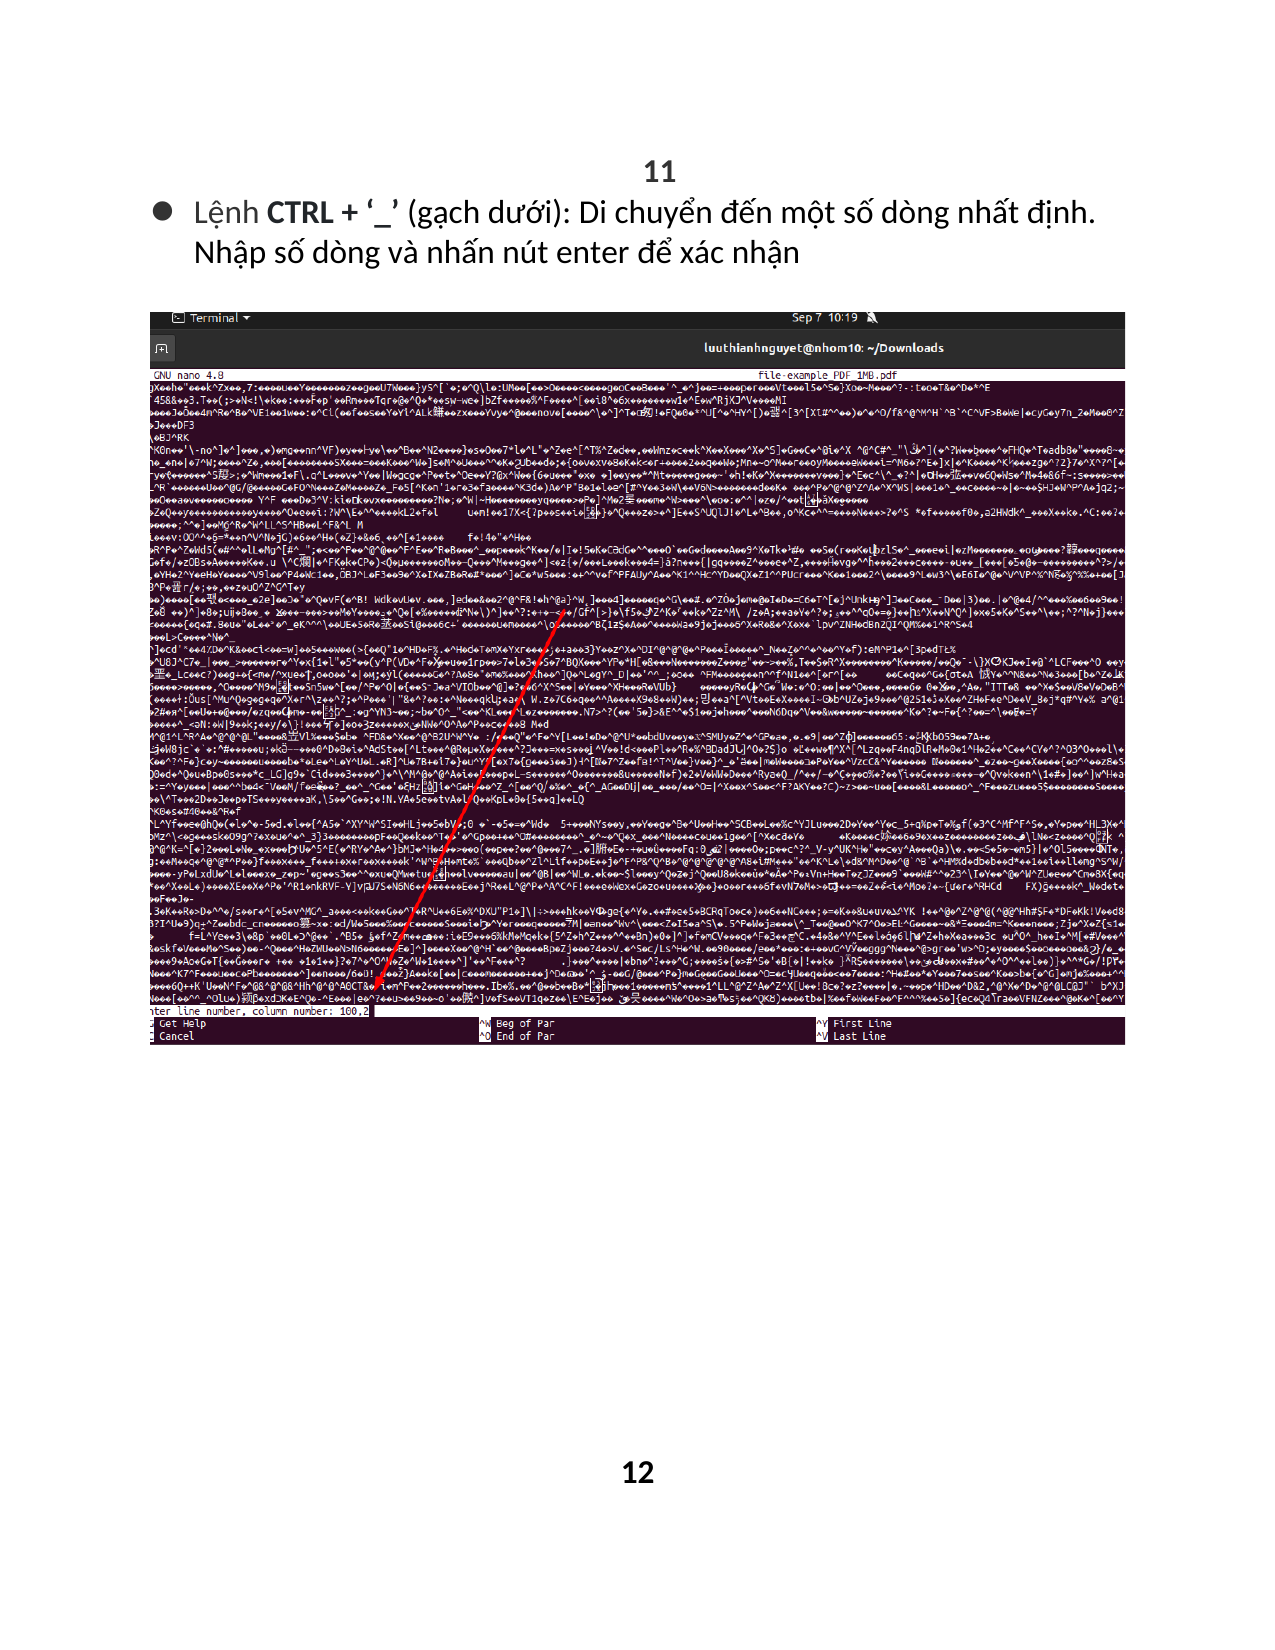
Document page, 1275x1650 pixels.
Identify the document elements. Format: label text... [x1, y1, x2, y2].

list 11 [194, 150, 1125, 191]
list 12 [150, 1451, 1125, 1492]
list Lệnh CTRL + ‘_’ (gạch dưới): Di chuyển đến một số dòng nhất định. Nhập số dòng và nhấn nút enter để xác nhận [150, 191, 1125, 272]
picture [150, 312, 1125, 1045]
